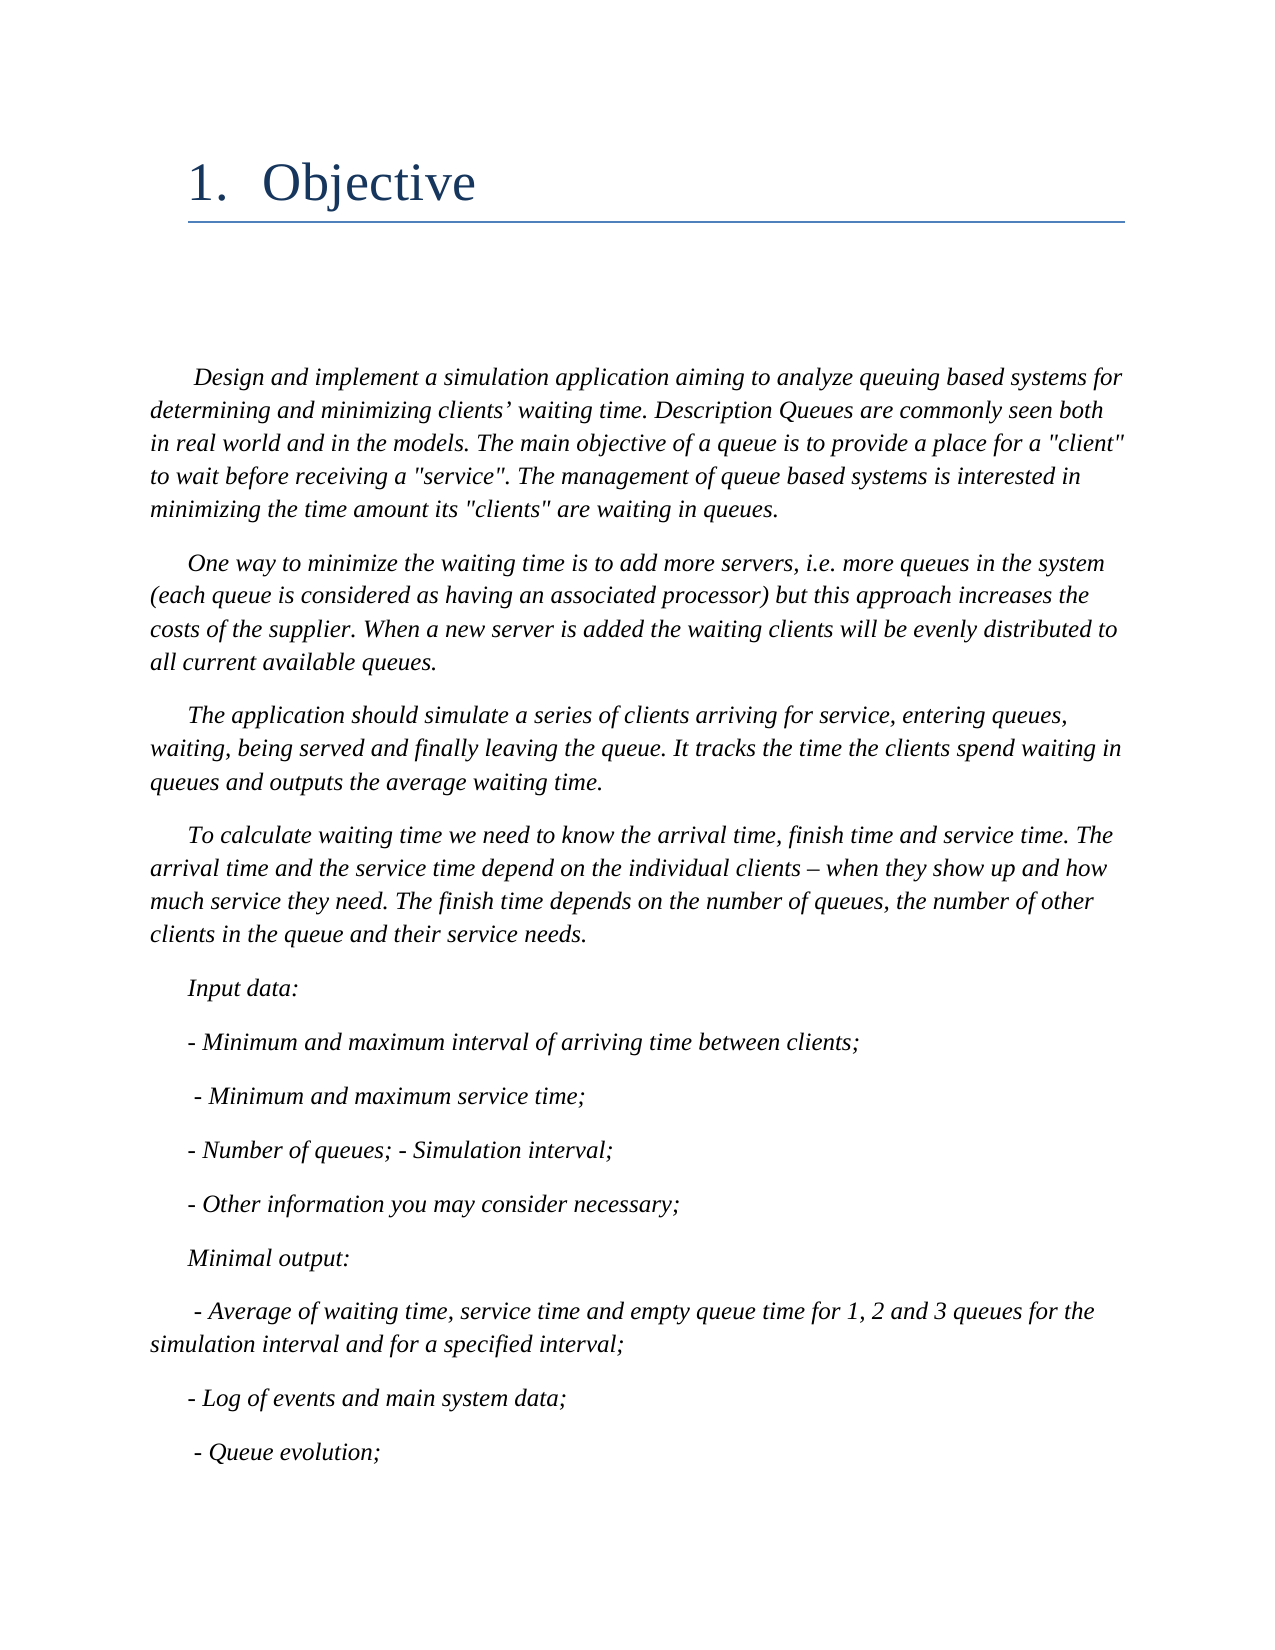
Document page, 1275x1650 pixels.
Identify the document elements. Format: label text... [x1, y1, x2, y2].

text - Minimum and maximum interval of arriving time between clients; [150, 1027, 1125, 1056]
text Design and implement a simulation application aiming to analyze queuing based systems for determining and minimizing clients’ waiting time. Description Queues are commonly seen both in real world and in the models. The main objective of a queue is to provide a place for a "client" to wait before receiving a "service". The management of queue based systems is interested in minimizing the time amount its "clients" are waiting in queues. [150, 362, 1125, 522]
text One way to minimize the waiting time is to add more servers, i.e. more queues in the system (each queue is considered as having an associated processor) but this approach increases the costs of the supplier. When a new server is added the waiting clients will be evenly distributed to all current available queues. [150, 548, 1125, 675]
title Objective [187, 150, 1125, 223]
text - Minimum and maximum service time; [150, 1081, 1125, 1110]
text The application should simulate a series of clients arriving for service, entering queues, waiting, being served and finally leaving the queue. It tracks the time the clients spend waiting in queues and outputs the average waiting time. [150, 701, 1125, 795]
text - Number of queues; - Simulation interval; [150, 1135, 1125, 1164]
text Input data: [150, 973, 1125, 1002]
text - Other information you may consider necessary; [150, 1189, 1125, 1217]
text - Log of events and main system data; [150, 1383, 1125, 1412]
text - Average of waiting time, service time and empty queue time for 1, 2 and 3 queues for the simulation interval and for a specified interval; [150, 1296, 1125, 1358]
text - Queue evolution; [150, 1437, 1125, 1466]
text To calculate waiting time we need to know the arrival time, finish time and service time. The arrival time and the service time depend on the individual clients – when they show up and how much service they need. The finish time depends on the number of queues, the number of other clients in the queue and their service needs. [150, 820, 1125, 948]
text Minimal output: [150, 1243, 1125, 1271]
